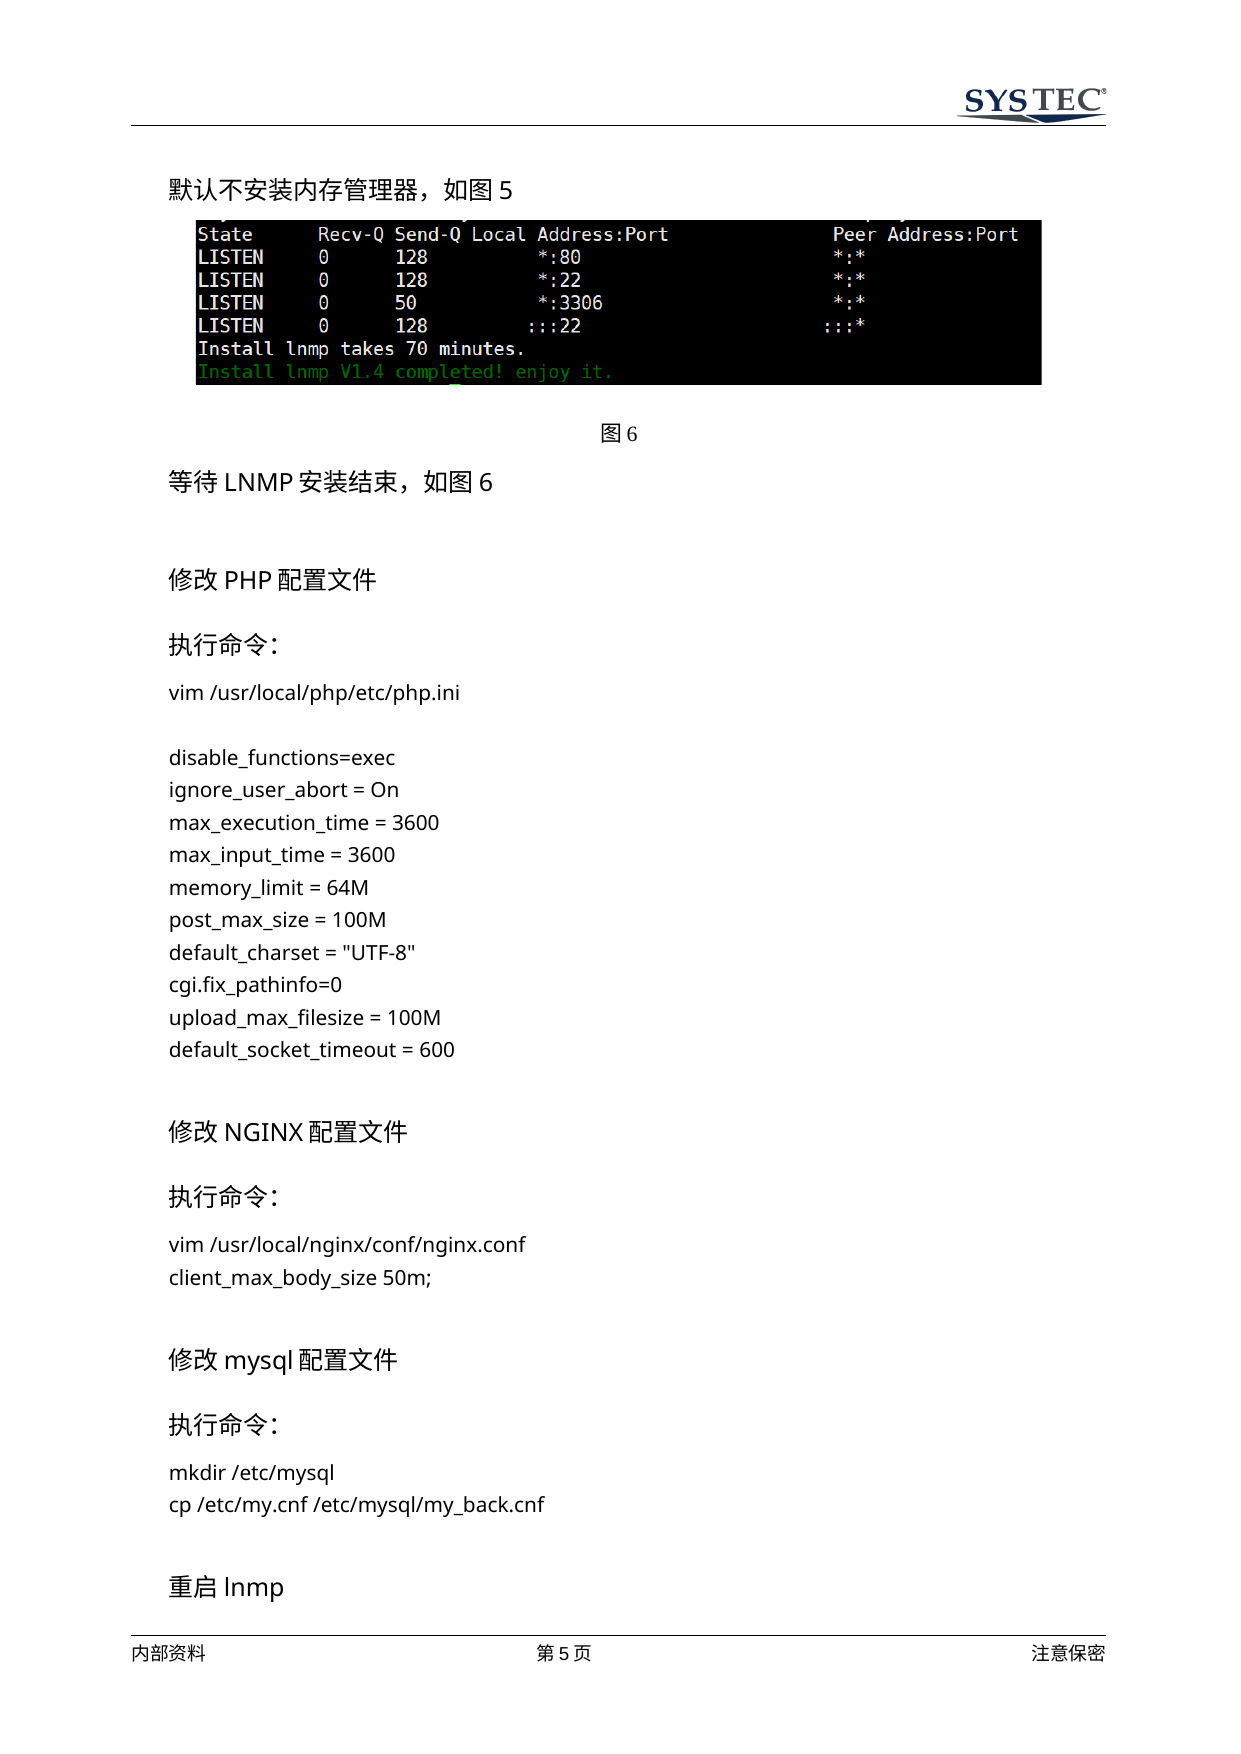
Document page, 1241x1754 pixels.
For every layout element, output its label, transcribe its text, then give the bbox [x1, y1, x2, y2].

list 执行命令： [169, 1163, 1106, 1228]
list disable_functions=exec [169, 741, 1106, 773]
picture [956, 88, 1107, 123]
list post_max_size = 100M [169, 903, 1106, 936]
list 修改NGINX配置文件 [169, 1098, 1106, 1163]
list vim /usr/local/php/etc/php.ini [169, 676, 1106, 708]
list cp /etc/my.cnf /etc/mysql/my_back.cnf [169, 1488, 1106, 1521]
list 重启lnmp [169, 1553, 1106, 1618]
list cgi.fix_pathinfo=0 [169, 968, 1106, 1001]
list mkdir /etc/mysql [169, 1456, 1106, 1488]
text 图6 [131, 416, 1106, 448]
list default_charset = "UTF-8" [169, 936, 1106, 968]
list vim /usr/local/nginx/conf/nginx.conf [169, 1228, 1106, 1261]
list 默认不安装内存管理器，如图5 [169, 156, 1106, 221]
picture [195, 220, 1042, 385]
list ignore_user_abort = On [169, 773, 1106, 806]
list 等待LNMP安装结束，如图6 [169, 448, 1106, 513]
list client_max_body_size 50m; [169, 1261, 1106, 1293]
list memory_limit = 64M [169, 871, 1106, 903]
list max_execution_time = 3600 [169, 806, 1106, 838]
list 修改PHP配置文件 [169, 546, 1106, 611]
list 执行命令： [169, 1391, 1106, 1456]
list default_socket_timeout = 600 [169, 1033, 1106, 1066]
list max_input_time = 3600 [169, 838, 1106, 871]
list upload_max_filesize = 100M [169, 1001, 1106, 1033]
list 修改mysql配置文件 [169, 1326, 1106, 1391]
list 执行命令： [169, 611, 1106, 676]
